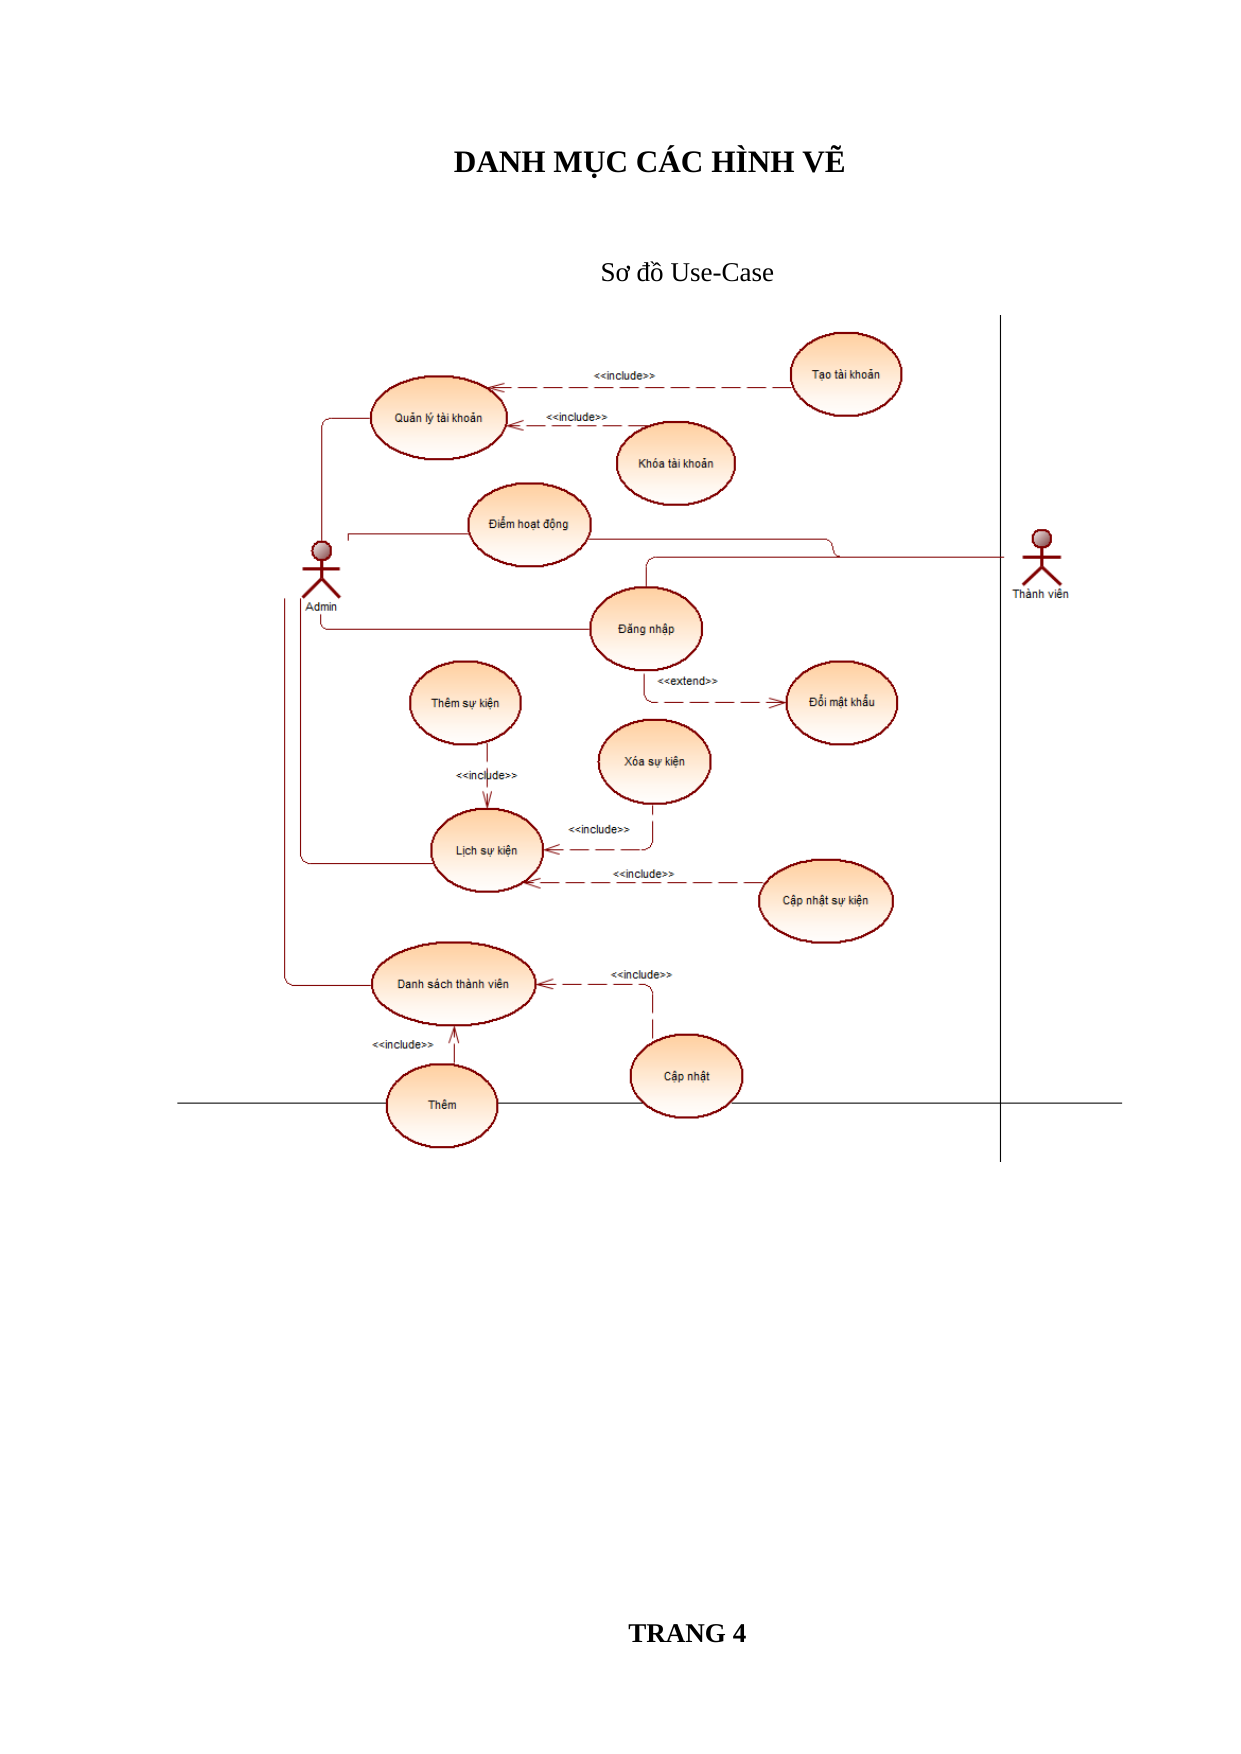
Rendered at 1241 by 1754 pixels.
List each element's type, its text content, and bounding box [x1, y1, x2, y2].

picture [177, 315, 1123, 1162]
subtitle DANH MỤC CÁC HÌNH VẼ [177, 143, 1122, 179]
text Sơ đồ Use-Case [177, 256, 1122, 287]
